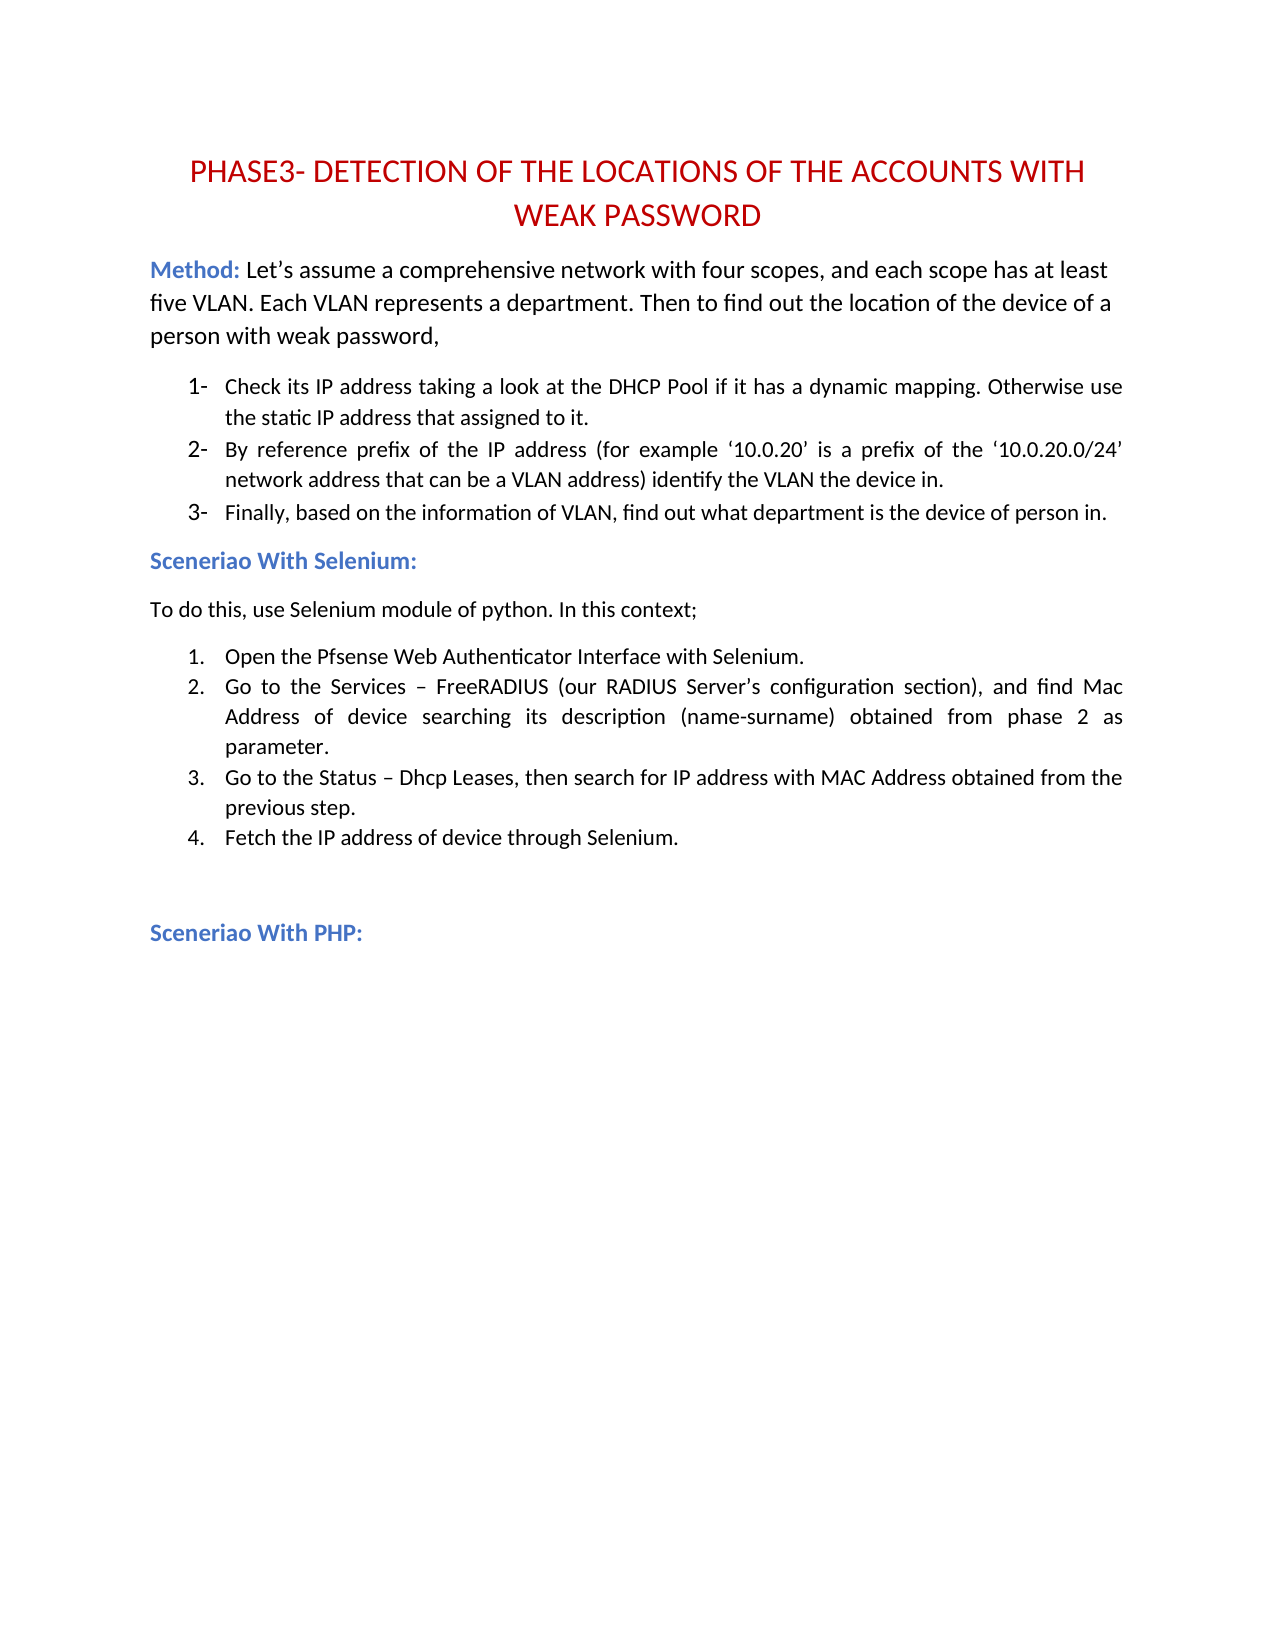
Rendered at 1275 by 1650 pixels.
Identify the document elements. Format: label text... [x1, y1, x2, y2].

text Method: Let’s assume a comprehensive network with four scopes, and each scope has at least five VLAN. Each VLAN represents a department. Then to find out the location of the device of a person with weak password, [150, 254, 1125, 351]
list By reference prefix of the IP address (for example ‘10.0.20’ is a prefix of the ‘10.0.20.0/24’ network address that can be a VLAN address) identify the VLAN the device in. [187, 433, 1125, 494]
text To do this, use Selenium module of python. In this context; [150, 595, 1125, 623]
list Go to the Services – FreeRADIUS (our RADIUS Server’s configuration section), and find Mac Address of device searching its description (name-surname) obtained from phase 2 as parameter. [187, 672, 1125, 761]
text Sceneriao With PHP: [150, 917, 1125, 947]
list Fetch the IP address of device through Selenium. [187, 823, 1125, 851]
list Finally, based on the information of VLAN, find out what department is the device of person in. [187, 496, 1125, 526]
list Open the Pfsense Web Authenticator Interface with Selenium. [187, 642, 1125, 670]
text Sceneriao With Selenium: [150, 545, 1125, 576]
text PHASE3- DETECTION OF THE LOCATIONS OF THE ACCOUNTS WITH WEAK PASSWORD [150, 150, 1125, 235]
list Go to the Status – Dhcp Leases, then search for IP address with MAC Address obtained from the previous step. [187, 763, 1125, 821]
list Check its IP address taking a look at the DHCP Pool if it has a dynamic mapping. Otherwise use the static IP address that assigned to it. [187, 370, 1125, 431]
